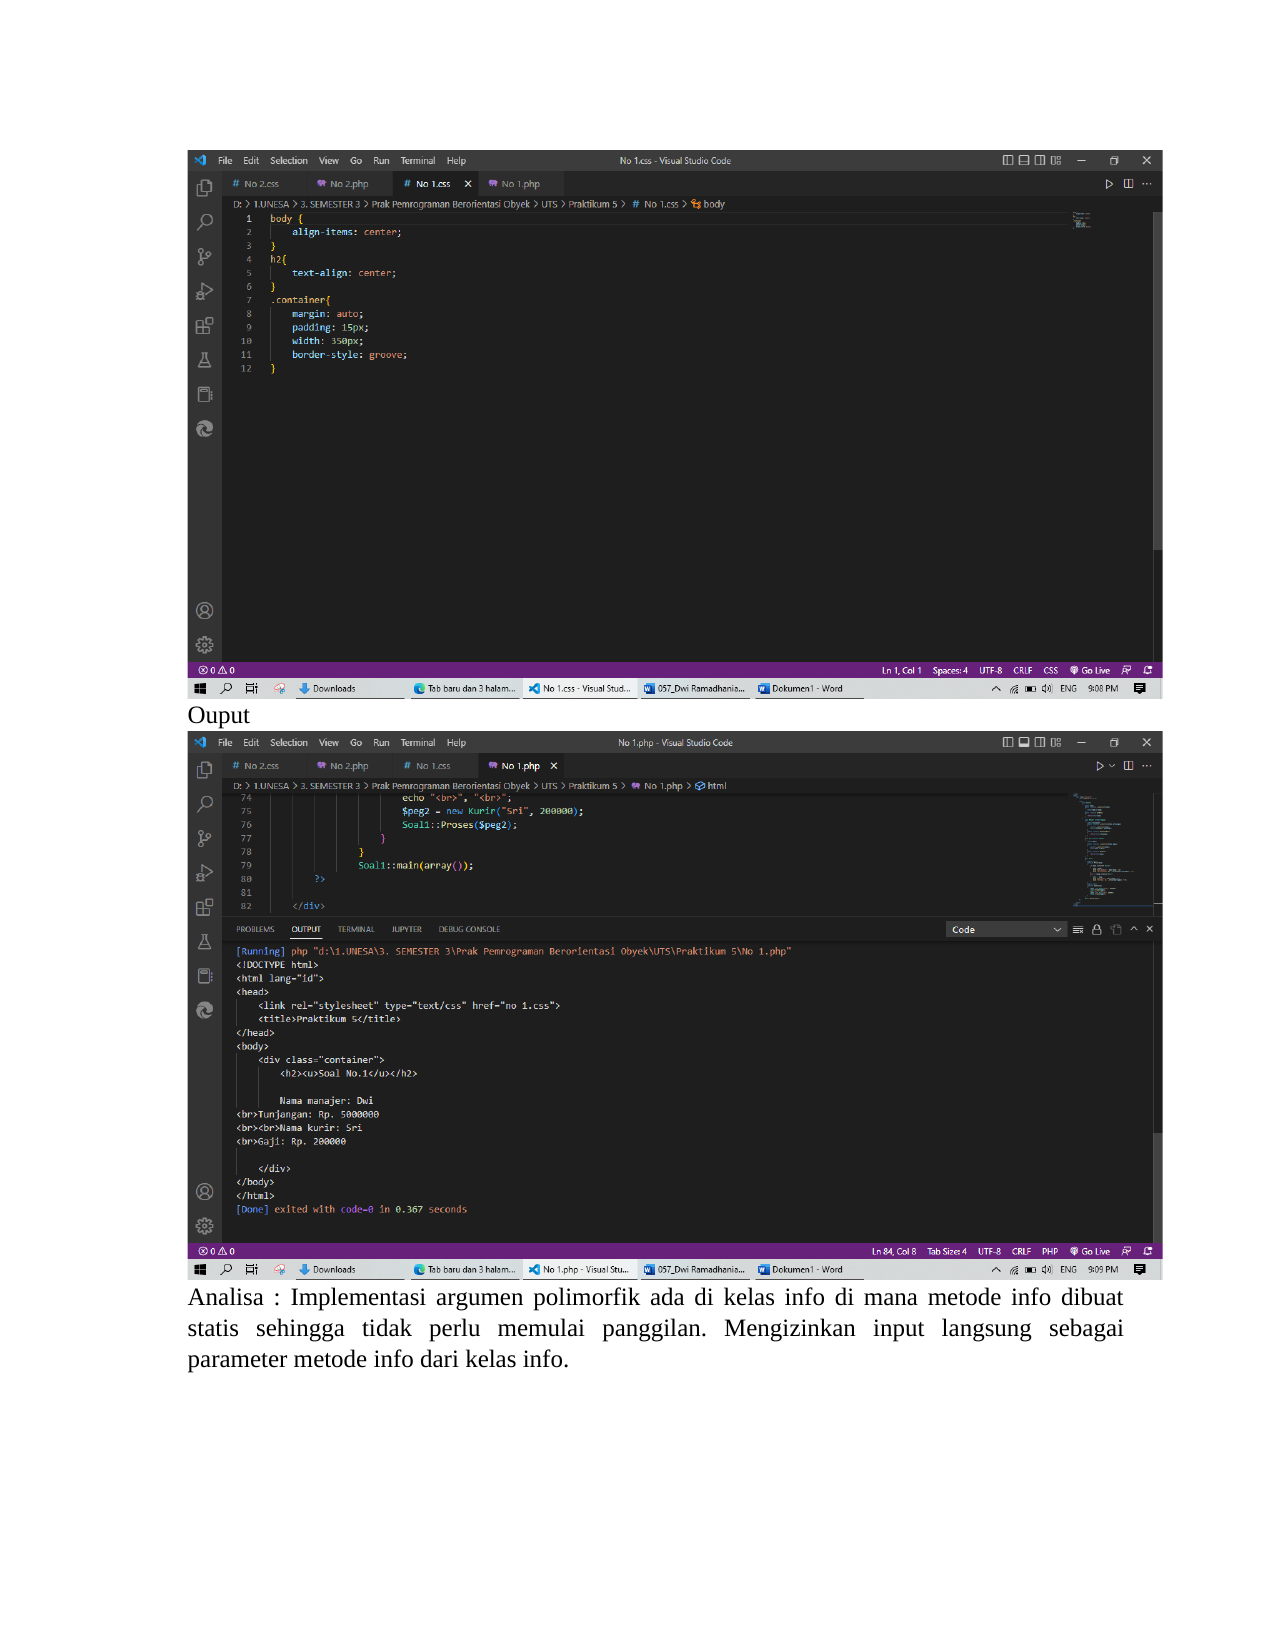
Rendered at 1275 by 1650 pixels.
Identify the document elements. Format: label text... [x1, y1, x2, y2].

text Ouput [187, 700, 1125, 729]
picture [187, 150, 1163, 699]
picture [187, 731, 1163, 1280]
text Analisa : Implementasi argumen polimorfik ada di kelas info di mana metode info dibuat statis sehingga tidak perlu memulai panggilan. Mengizinkan input langsung sebagai parameter metode info dari kelas info. [187, 1282, 1125, 1372]
